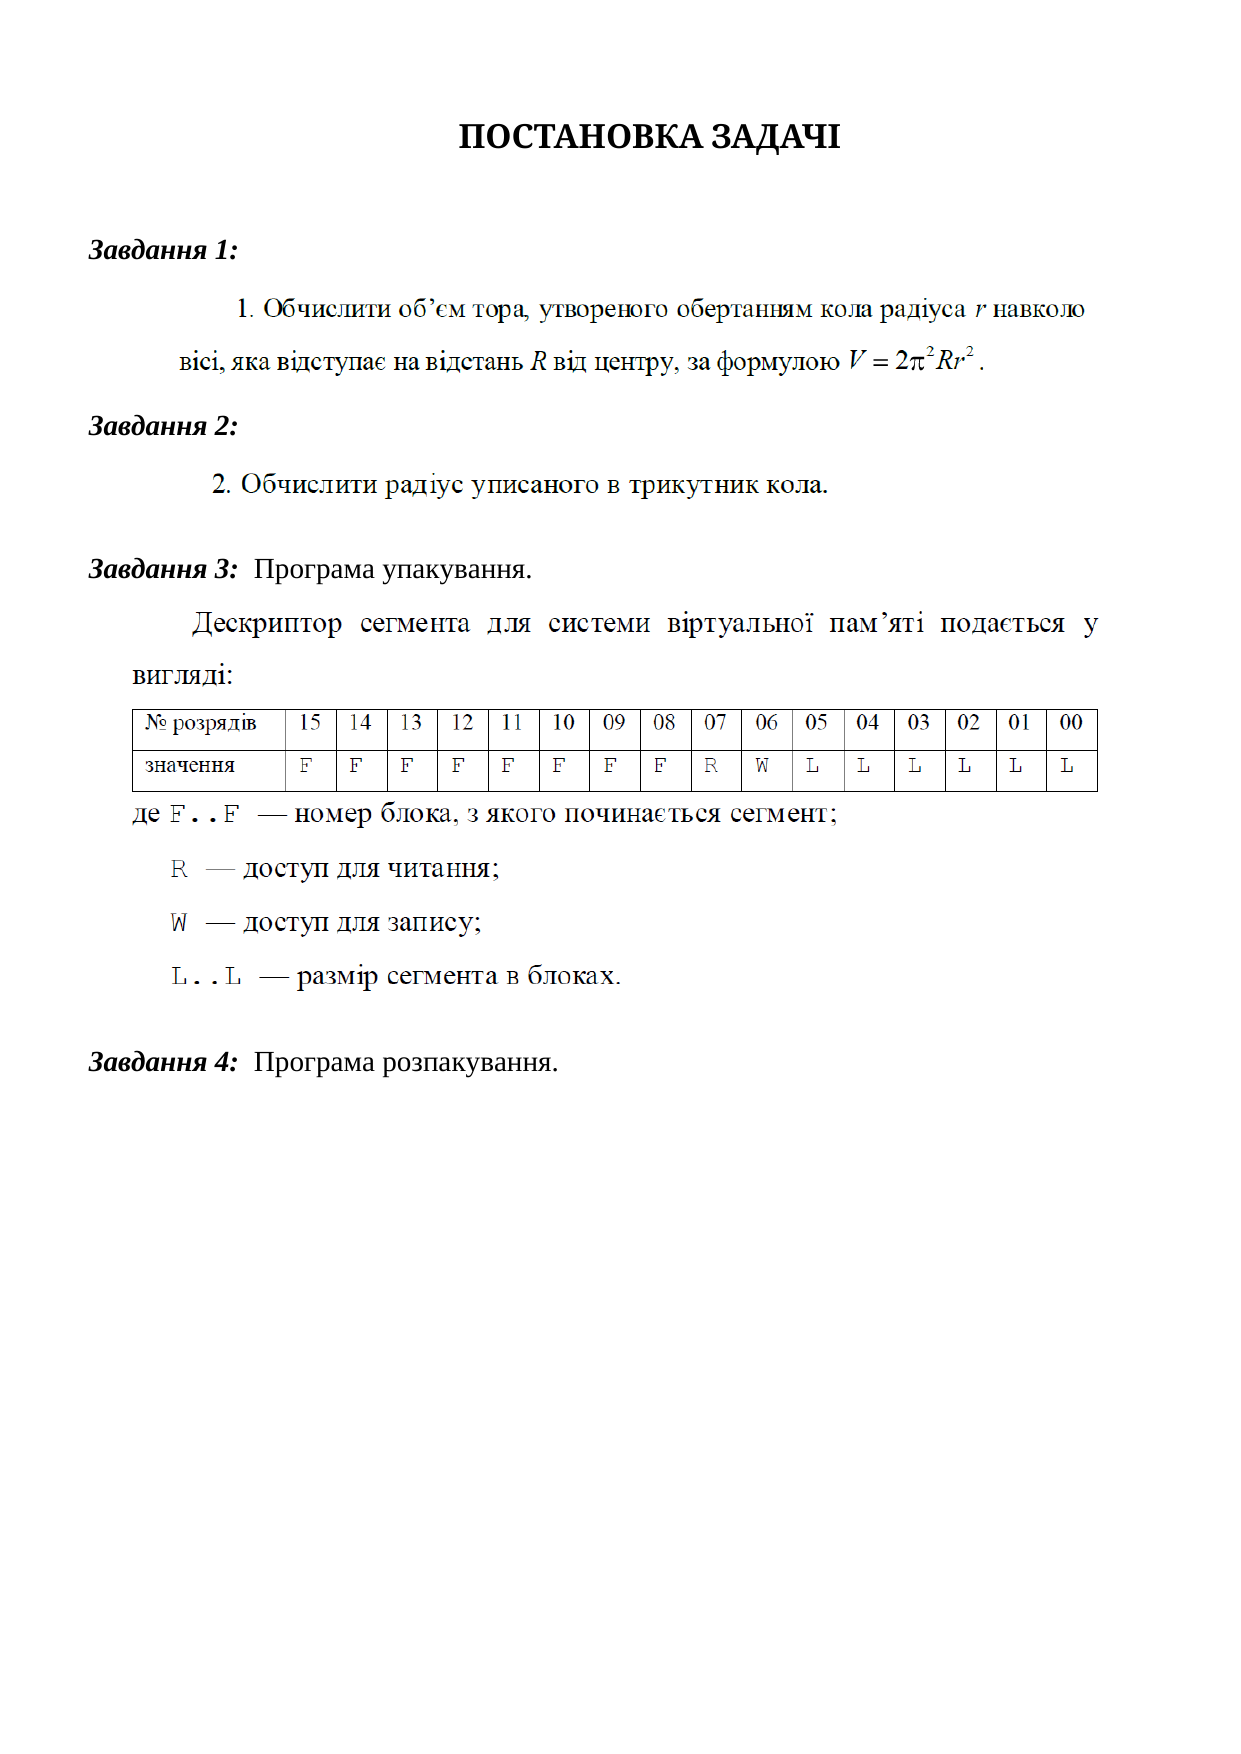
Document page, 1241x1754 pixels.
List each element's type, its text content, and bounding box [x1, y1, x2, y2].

list Завдання 2: [88, 408, 1152, 442]
text Завдання 3: Програма упакування. [88, 551, 1152, 598]
list Завдання 1: [88, 232, 1152, 266]
picture [162, 282, 1114, 395]
picture [192, 458, 889, 514]
subtitle ПОСТАНОВКА ЗАДАЧІ [88, 118, 1152, 156]
text Завдання 4: Програма розпакування. [88, 1044, 1152, 1078]
picture [88, 598, 1162, 1010]
